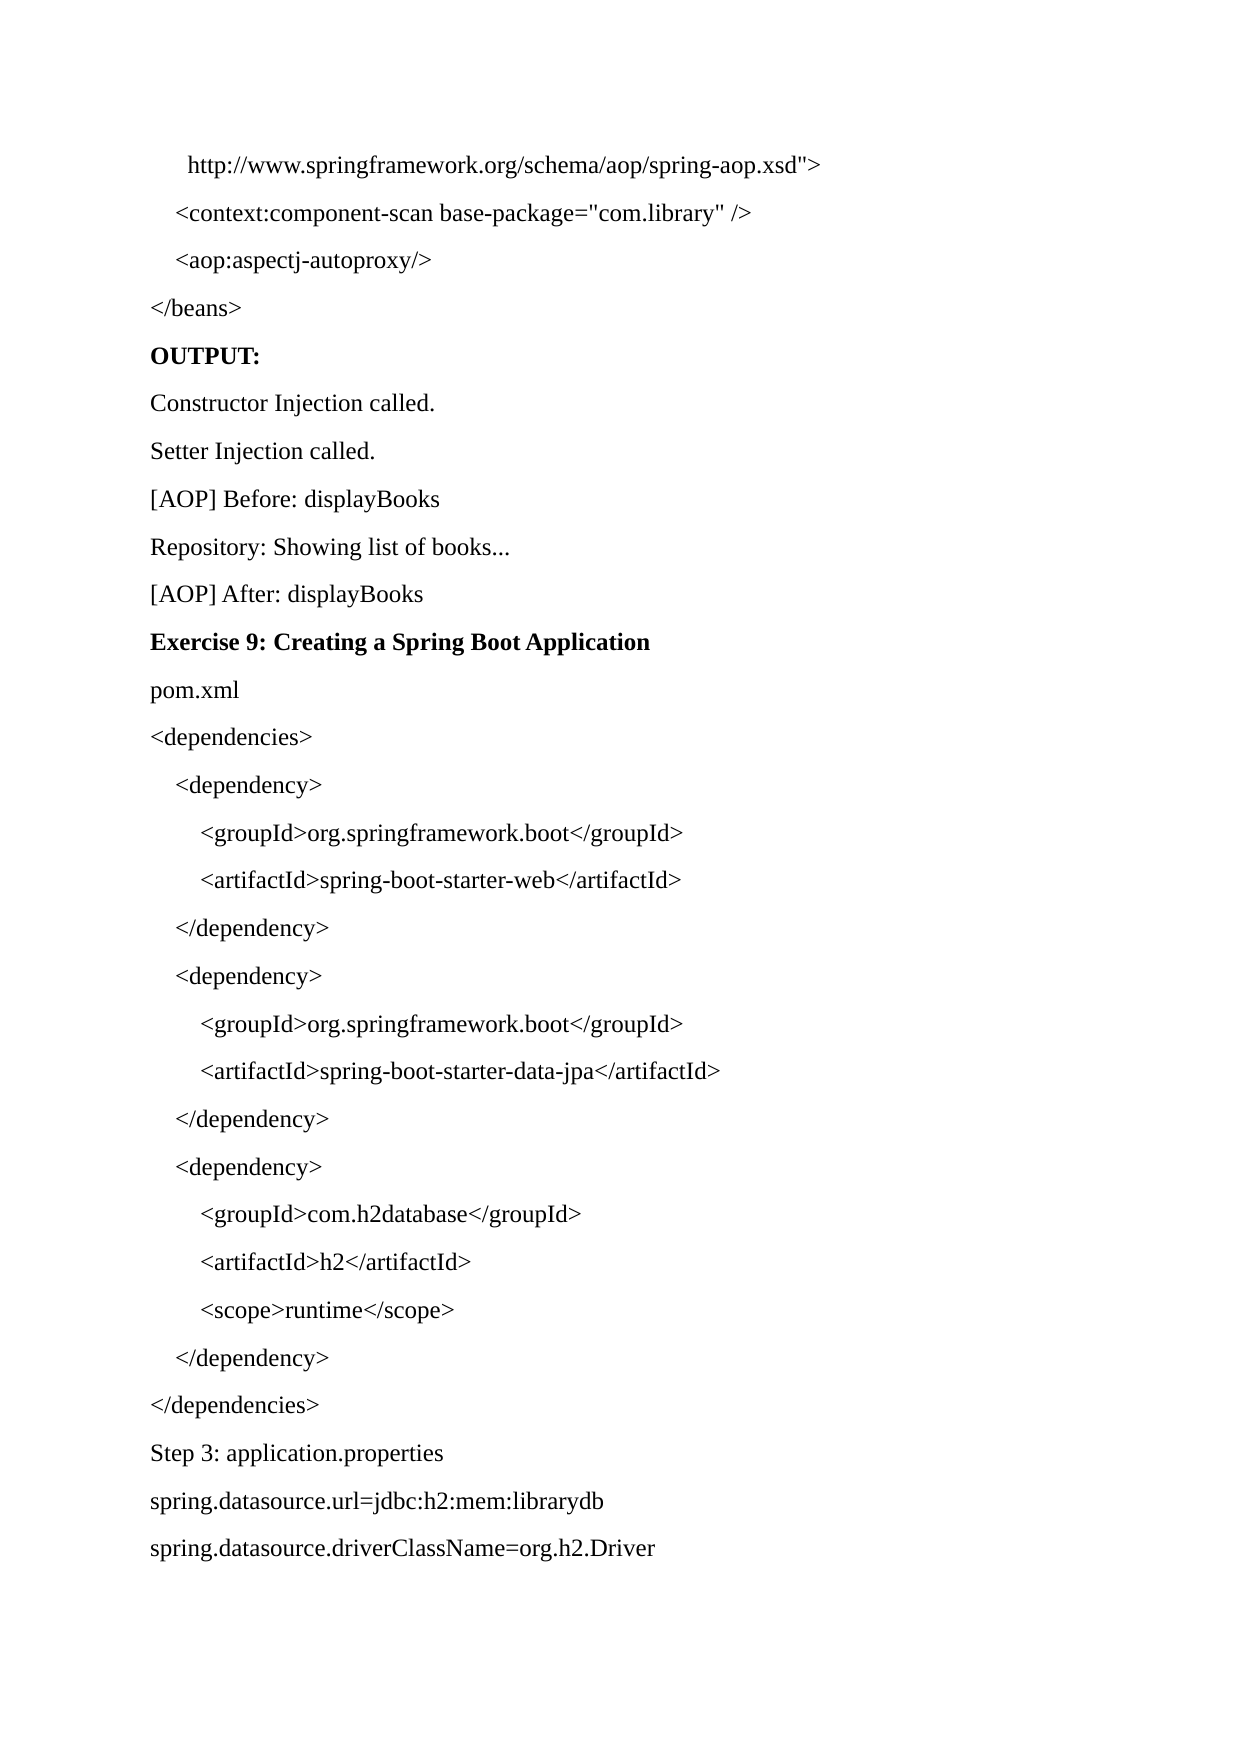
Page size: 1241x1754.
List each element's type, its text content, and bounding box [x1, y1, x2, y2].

text <dependency> [150, 1152, 1090, 1181]
text spring.datasource.url=jdbc:h2:mem:librarydb [150, 1486, 1090, 1514]
text <groupId>com.h2database</groupId> [150, 1199, 1090, 1228]
text <artifactId>spring-boot-starter-web</artifactId> [150, 866, 1090, 894]
text Step 3: application.properties [150, 1438, 1090, 1467]
text </dependency> [150, 1104, 1090, 1133]
text </dependency> [150, 913, 1090, 942]
text http://www.springframework.org/schema/aop/spring-aop.xsd"> [150, 150, 1090, 179]
text Constructor Injection called. [150, 388, 1090, 417]
text <scope>runtime</scope> [150, 1295, 1090, 1324]
text <context:component-scan base-package="com.library" /> [150, 198, 1090, 226]
text <dependency> [150, 961, 1090, 990]
text <artifactId>spring-boot-starter-data-jpa</artifactId> [150, 1056, 1090, 1085]
text [AOP] Before: displayBooks [150, 484, 1090, 513]
text <dependencies> [150, 722, 1090, 751]
text [AOP] After: displayBooks [150, 579, 1090, 608]
text spring.datasource.driverClassName=org.h2.Driver [150, 1533, 1090, 1562]
text <artifactId>h2</artifactId> [150, 1247, 1090, 1276]
text </dependency> [150, 1343, 1090, 1371]
text pom.xml [150, 675, 1090, 703]
text Repository: Showing list of books... [150, 532, 1090, 560]
text <aop:aspectj-autoproxy/> [150, 245, 1090, 274]
text <dependency> [150, 770, 1090, 799]
text <groupId>org.springframework.boot</groupId> [150, 818, 1090, 847]
text Exercise 9: Creating a Spring Boot Application [150, 627, 1090, 656]
text </beans> [150, 293, 1090, 322]
text Setter Injection called. [150, 436, 1090, 465]
text </dependencies> [150, 1390, 1090, 1419]
text OUTPUT: [150, 341, 1090, 369]
text <groupId>org.springframework.boot</groupId> [150, 1009, 1090, 1037]
